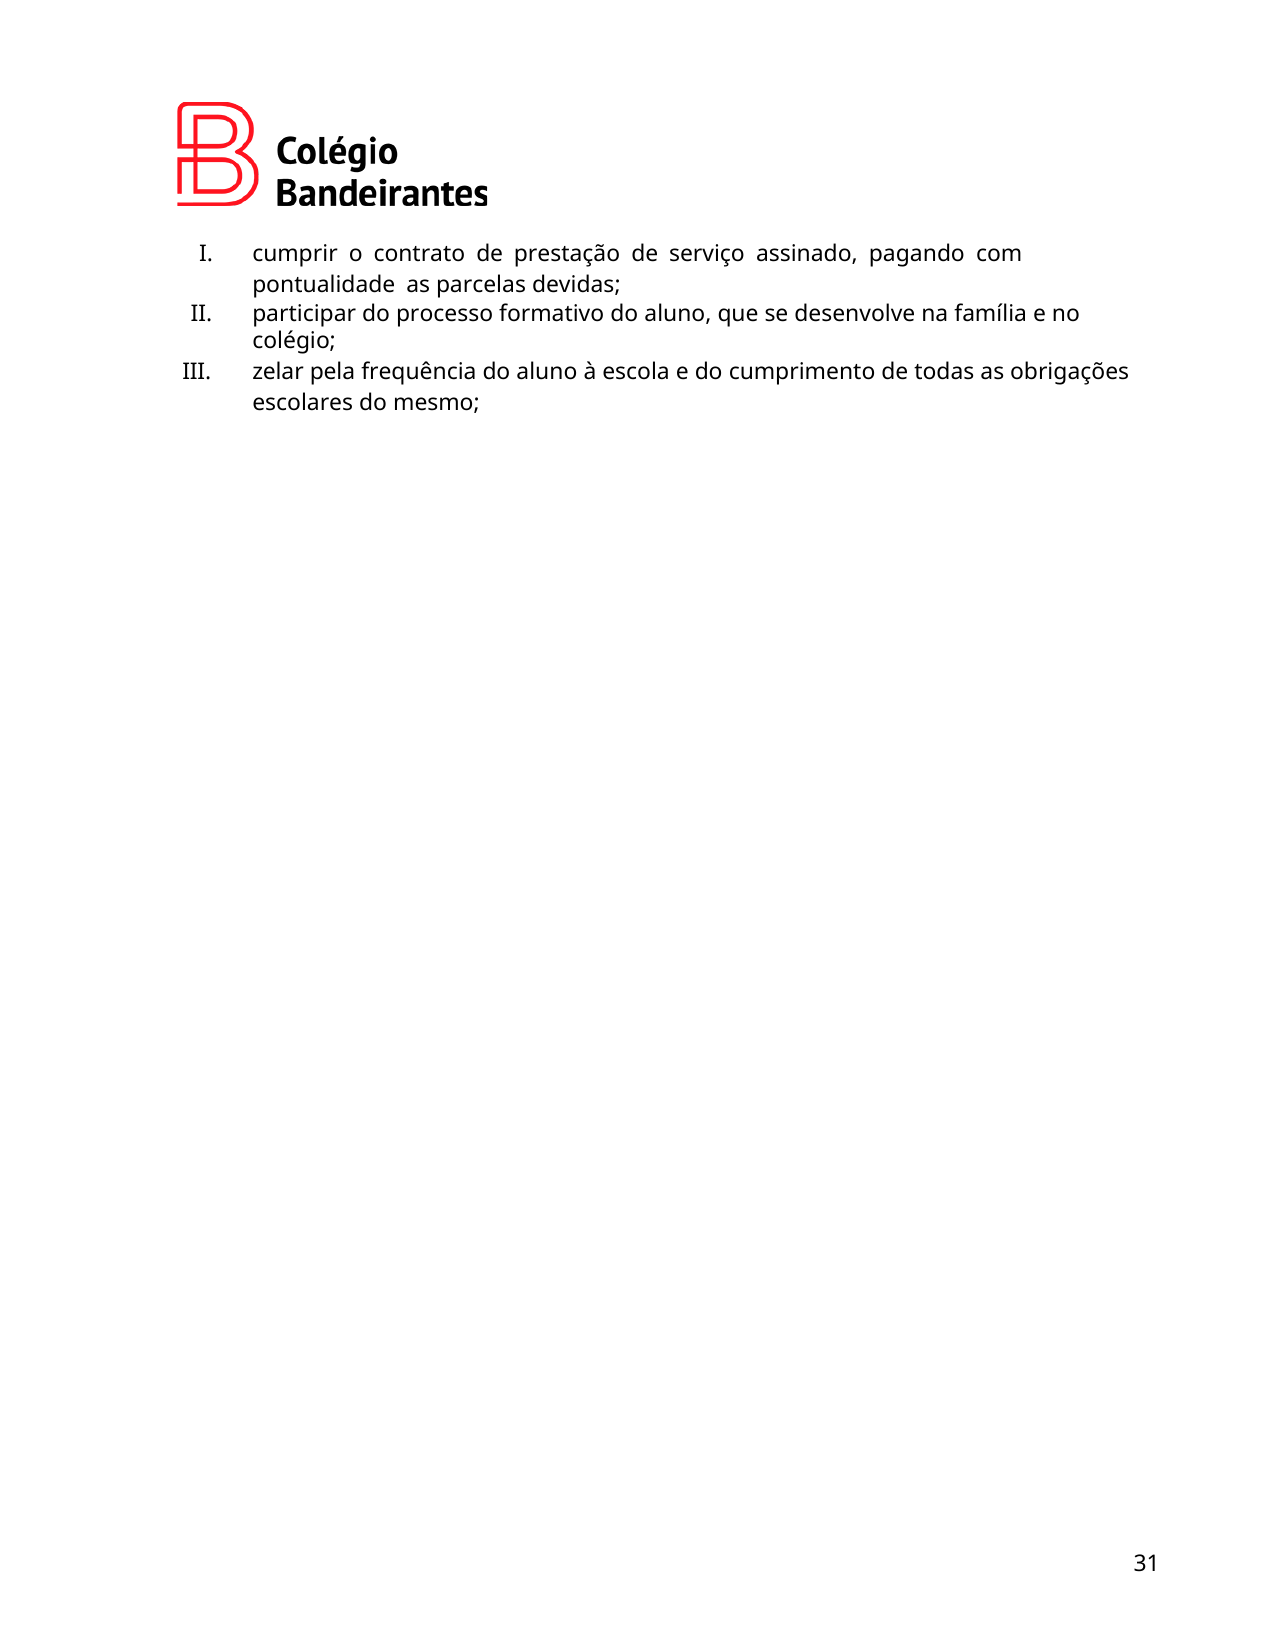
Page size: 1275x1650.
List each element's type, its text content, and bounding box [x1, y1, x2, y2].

picture [177, 102, 488, 206]
list cumprir o contrato de prestação de serviço assinado, pagando com pontualidade as parcelas devidas; [199, 237, 1157, 299]
list zelar pela frequência do aluno à escola e do cumprimento de todas as obrigações escolares do mesmo; [182, 354, 1157, 417]
list participar do processo formativo do aluno, que se desenvolve na família e no colégio; [190, 299, 1169, 354]
